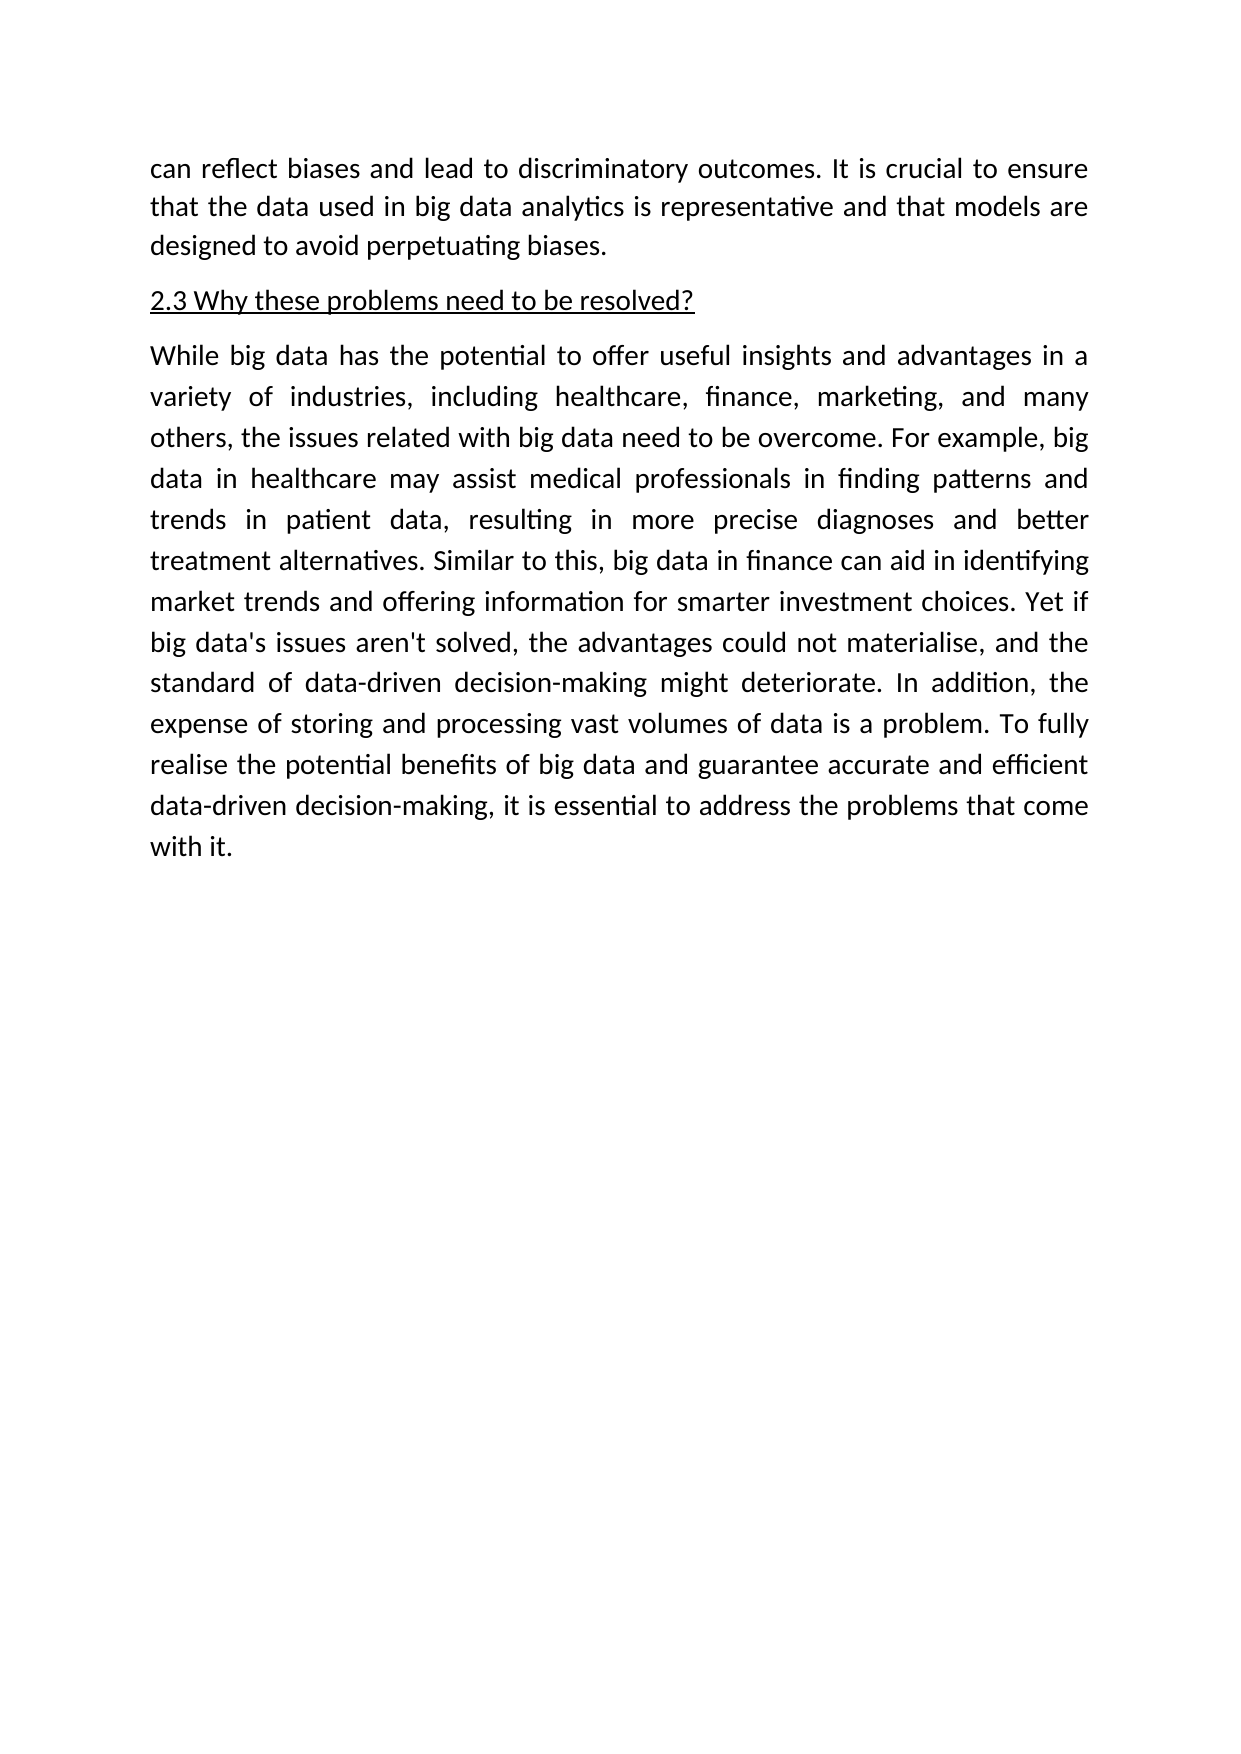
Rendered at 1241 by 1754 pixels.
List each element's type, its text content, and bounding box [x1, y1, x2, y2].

text 2.3 Why these problems need to be resolved? [150, 282, 1090, 318]
text While big data has the potential to offer useful insights and advantages in a variety of industries, including healthcare, finance, marketing, and many others, the issues related with big data need to be overcome. For example, big data in healthcare may assist medical professionals in finding patterns and trends in patient data, resulting in more precise diagnoses and better treatment alternatives. Similar to this, big data in finance can aid in identifying market trends and offering information for smarter investment choices. Yet if big data's issues aren't solved, the advantages could not materialise, and the standard of data-driven decision-making might deteriorate. In addition, the expense of storing and processing vast volumes of data is a problem. To fully realise the potential benefits of big data and guarantee accurate and efficient data-driven decision-making, it is essential to address the problems that come with it. [150, 337, 1090, 864]
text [150, 150, 1090, 262]
